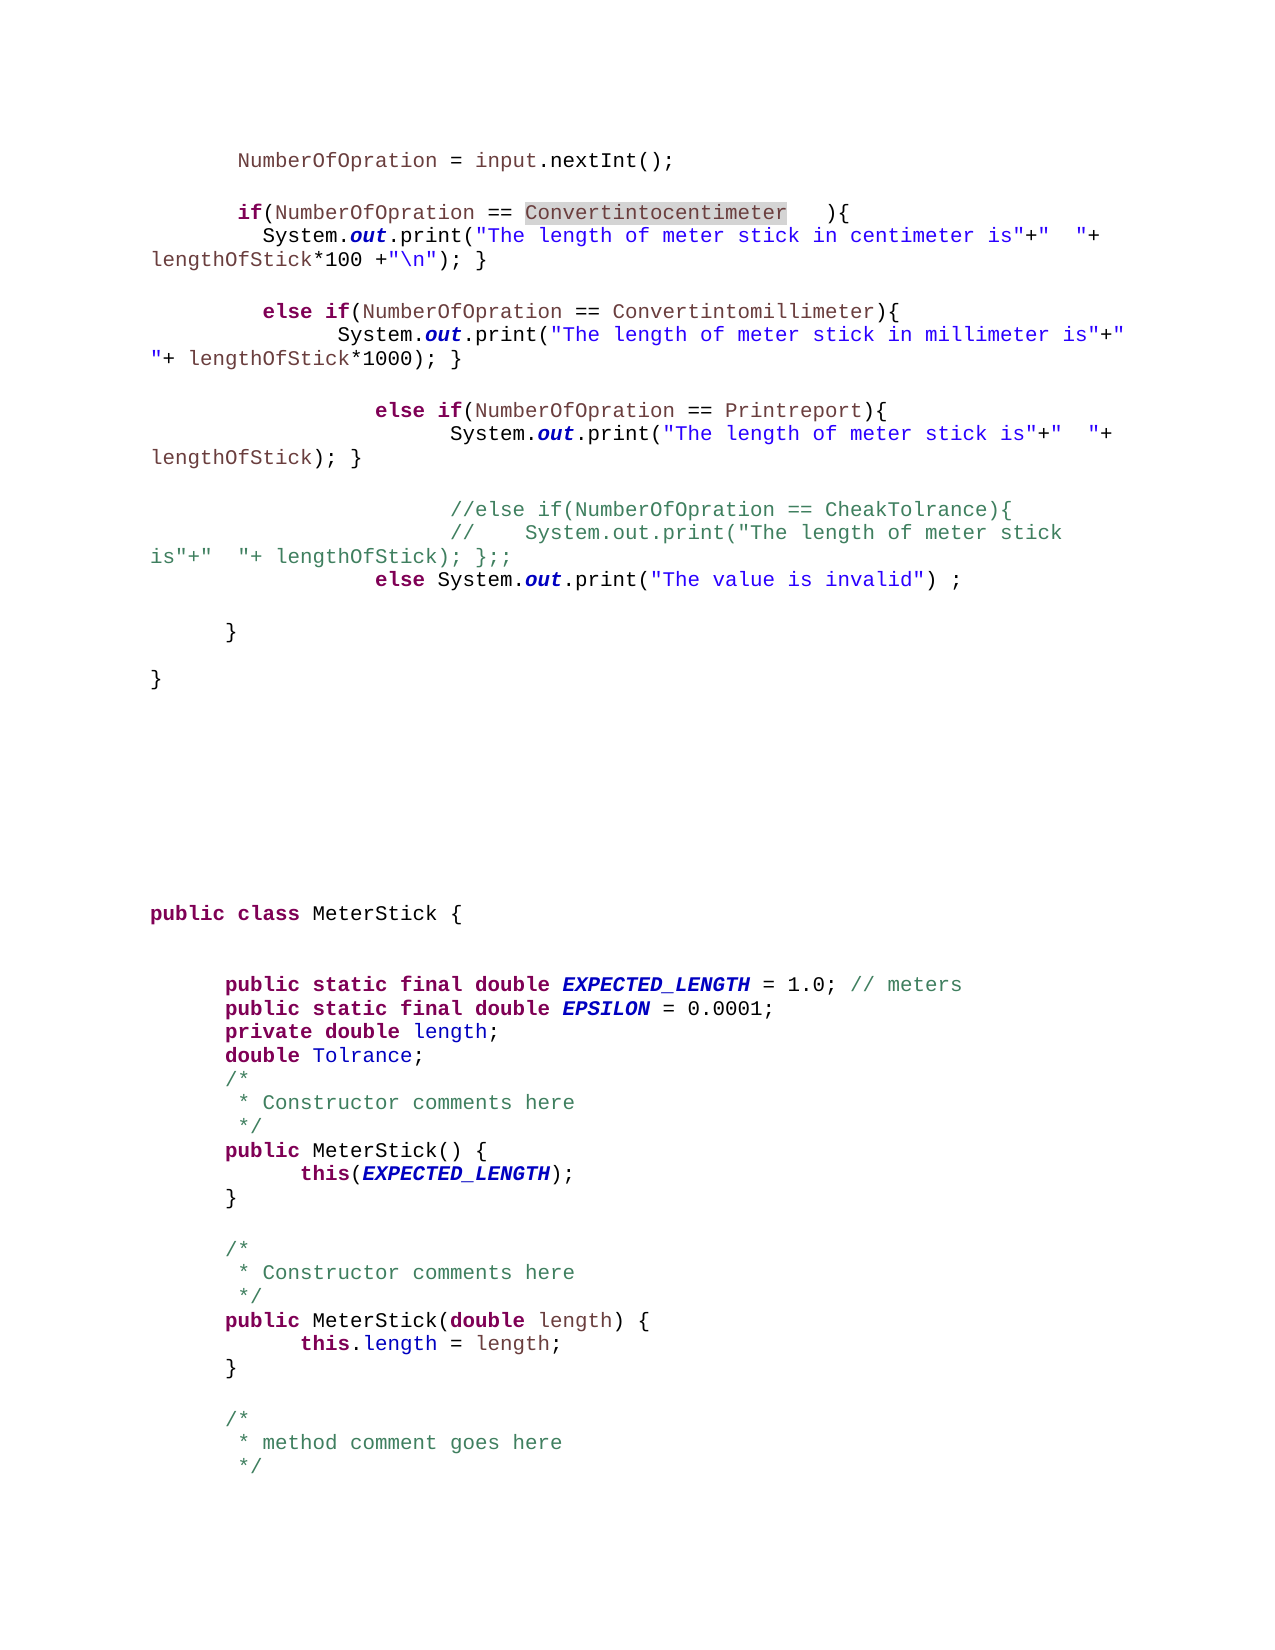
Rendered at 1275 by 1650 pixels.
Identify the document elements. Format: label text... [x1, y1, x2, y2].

text else System.out.print("The value is invalid") ; [150, 569, 1125, 593]
text /* [150, 1069, 1125, 1092]
text public MeterStick(double length) { [150, 1309, 1125, 1333]
text this.length = length; [150, 1333, 1125, 1357]
text */ [150, 1286, 1125, 1309]
text } [150, 1357, 1125, 1381]
text * Constructor comments here [150, 1262, 1125, 1286]
text // System.out.print("The length of meter stick is"+" "+ lengthOfStick); };; [150, 522, 1125, 569]
text //else if(NumberOfOpration == CheakTolrance){ [150, 498, 1125, 522]
text this(EXPECTED_LENGTH); [150, 1163, 1125, 1187]
text * method comment goes here [150, 1432, 1125, 1456]
text */ [150, 1116, 1125, 1140]
text if(NumberOfOpration == Convertintocentimeter ){ [787, 202, 1125, 225]
text /* [150, 1408, 1125, 1432]
text System.out.print("The length of meter stick is"+" "+ lengthOfStick); } [150, 423, 1125, 471]
text private double length; [150, 1021, 1125, 1045]
text } [150, 1187, 1125, 1211]
text NumberOfOpration = input.nextInt(); [150, 150, 1125, 174]
text if(NumberOfOpration == Convertintocentimeter ){ [150, 202, 525, 225]
text double Tolrance; [150, 1045, 1125, 1069]
text */ [150, 1456, 1125, 1479]
text public class MeterStick { [150, 903, 1125, 927]
text * Constructor comments here [150, 1092, 1125, 1116]
text public MeterStick() { [150, 1140, 1125, 1163]
text System.out.print("The length of meter stick in centimeter is"+" "+ lengthOfStick*100 +"\n"); } [150, 225, 1125, 273]
text else if(NumberOfOpration == Printreport){ [150, 399, 1125, 423]
text /* [150, 1239, 1125, 1262]
text } [150, 621, 1125, 645]
text else if(NumberOfOpration == Convertintomillimeter){ [150, 301, 1125, 324]
text public static final double EPSILON = 0.0001; [150, 998, 1125, 1021]
text public static final double EXPECTED_LENGTH = 1.0; // meters [150, 974, 1125, 998]
text System.out.print("The length of meter stick in millimeter is"+" "+ lengthOfStick*1000); } [150, 324, 1125, 372]
text } [150, 668, 1125, 692]
